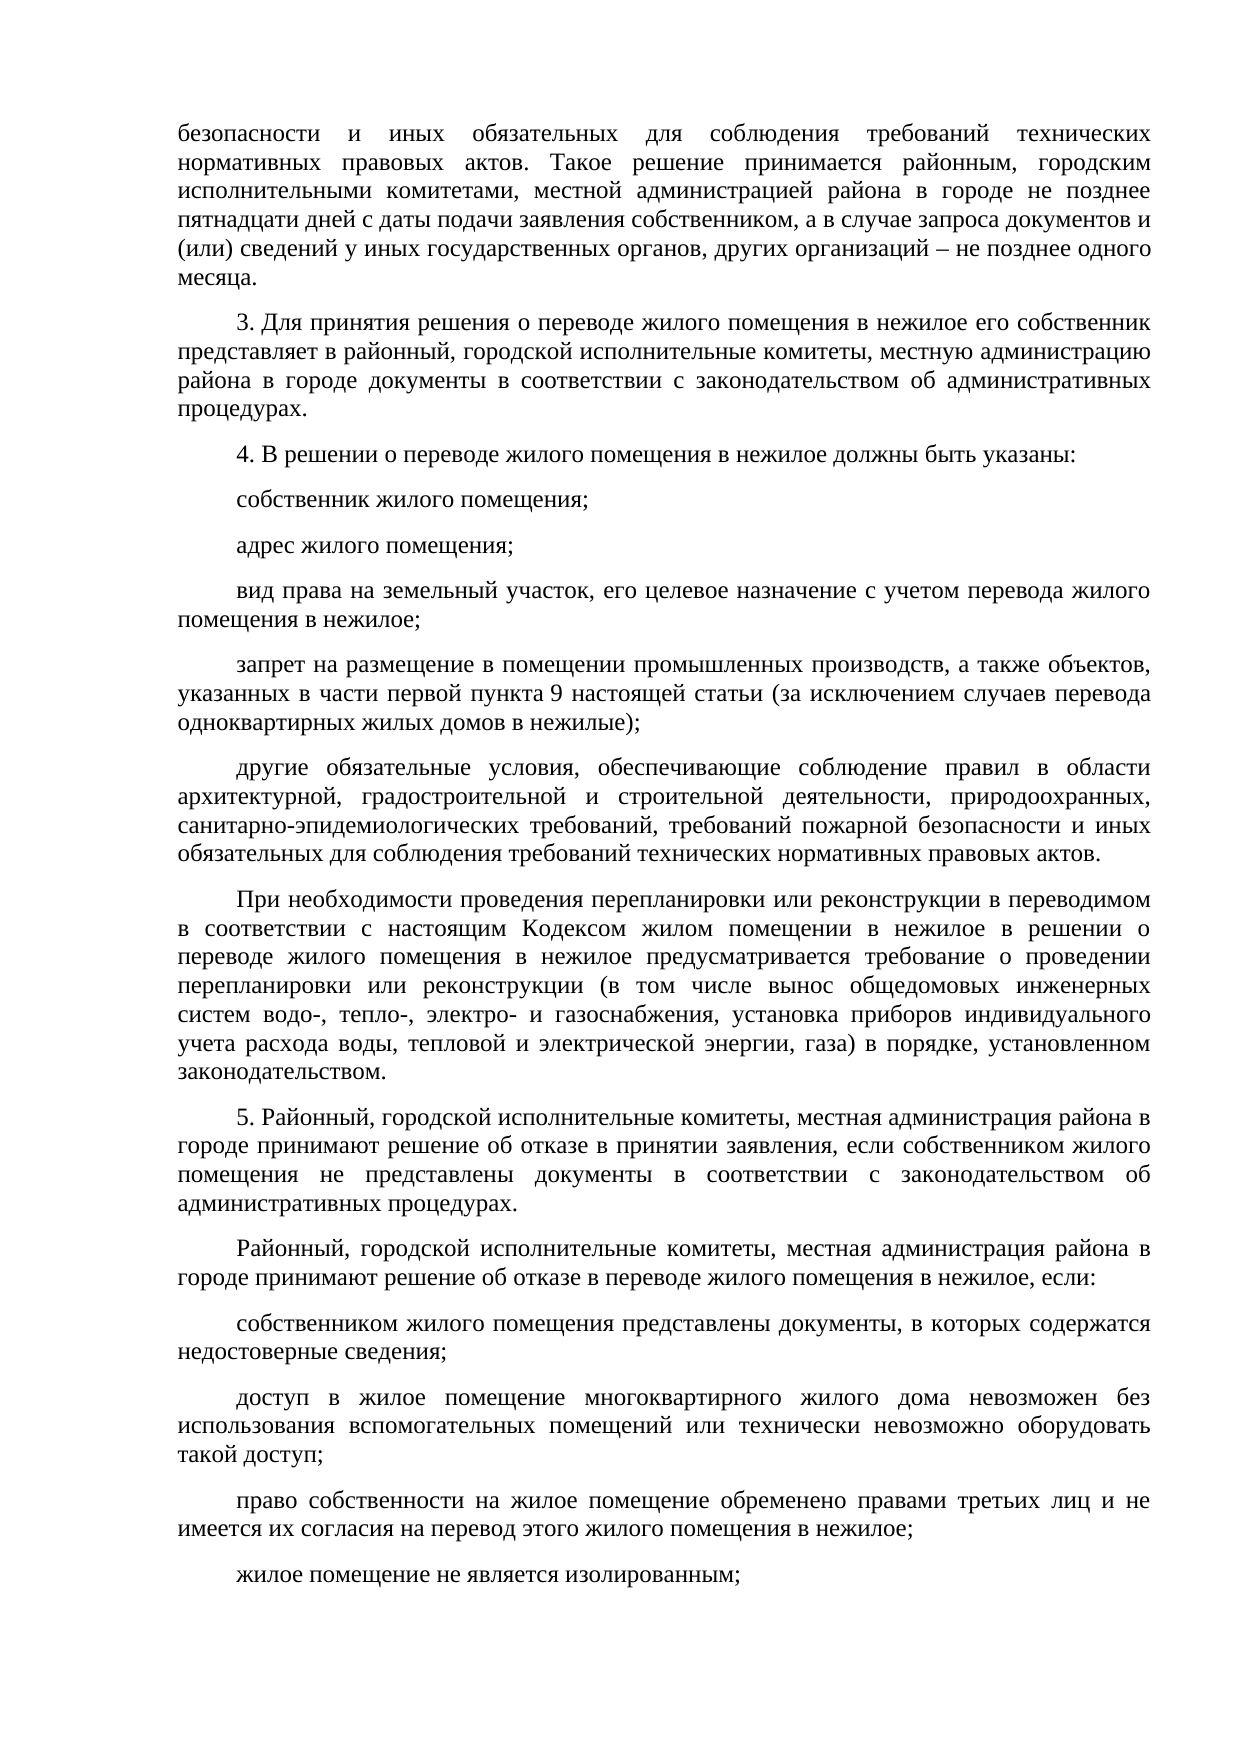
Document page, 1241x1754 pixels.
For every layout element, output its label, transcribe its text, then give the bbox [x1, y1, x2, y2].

text другие обязательные условия, обеспечивающие соблюдение правил в области архитектурной, градостроительной и строительной деятельности, природоохранных, санитарно-эпидемиологических требований, требований пожарной безопасности и иных обязательных для соблюдения требований технических нормативных правовых актов. [177, 752, 1152, 867]
text 4. В решении о переводе жилого помещения в нежилое должны быть указаны: [177, 439, 1152, 468]
text 5. Районный, городской исполнительные комитеты, местная администрация района в городе принимают решение об отказе в принятии заявления, если собственником жилого помещения не представлены документы в соответствии с законодательством об административных процедурах. [177, 1102, 1152, 1217]
text доступ в жилое помещение многоквартирного жилого дома невозможен без использования вспомогательных помещений или технически невозможно оборудовать такой доступ; [177, 1382, 1152, 1468]
text При необходимости проведения перепланировки или реконструкции в переводимом в соответствии с настоящим Кодексом жилом помещении в нежилое в решении о переводе жилого помещения в нежилое предусматривается требование о проведении перепланировки или реконструкции (в том числе вынос общедомовых инженерных систем водо-, тепло-, электро- и газоснабжения, установка приборов индивидуального учета расхода воды, тепловой и электрической энергии, газа) в порядке, установленном законодательством. [177, 884, 1152, 1085]
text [177, 118, 1152, 291]
text 3. Для принятия решения о переводе жилого помещения в нежилое его собственник представляет в районный, городской исполнительные комитеты, местную администрацию района в городе документы в соответствии с законодательством об административных процедурах. [177, 307, 1152, 422]
text жилое помещение не является изолированным; [177, 1559, 1152, 1588]
text Районный, городской исполнительные комитеты, местная администрация района в городе принимают решение об отказе в переводе жилого помещения в нежилое, если: [177, 1233, 1152, 1291]
text собственник жилого помещения; [177, 484, 1152, 513]
text право собственности на жилое помещение обременено правами третьих лиц и не имеется их согласия на перевод этого жилого помещения в нежилое; [177, 1485, 1152, 1542]
text запрет на размещение в помещении промышленных производств, а также объектов, указанных в части первой пункта 9 настоящей статьи (за исключением случаев перевода одноквартирных жилых домов в нежилые); [177, 649, 1152, 736]
text собственником жилого помещения представлены документы, в которых содержатся недостоверные сведения; [177, 1308, 1152, 1365]
text вид права на земельный участок, его целевое назначение с учетом перевода жилого помещения в нежилое; [177, 575, 1152, 633]
text адрес жилого помещения; [177, 530, 1152, 558]
